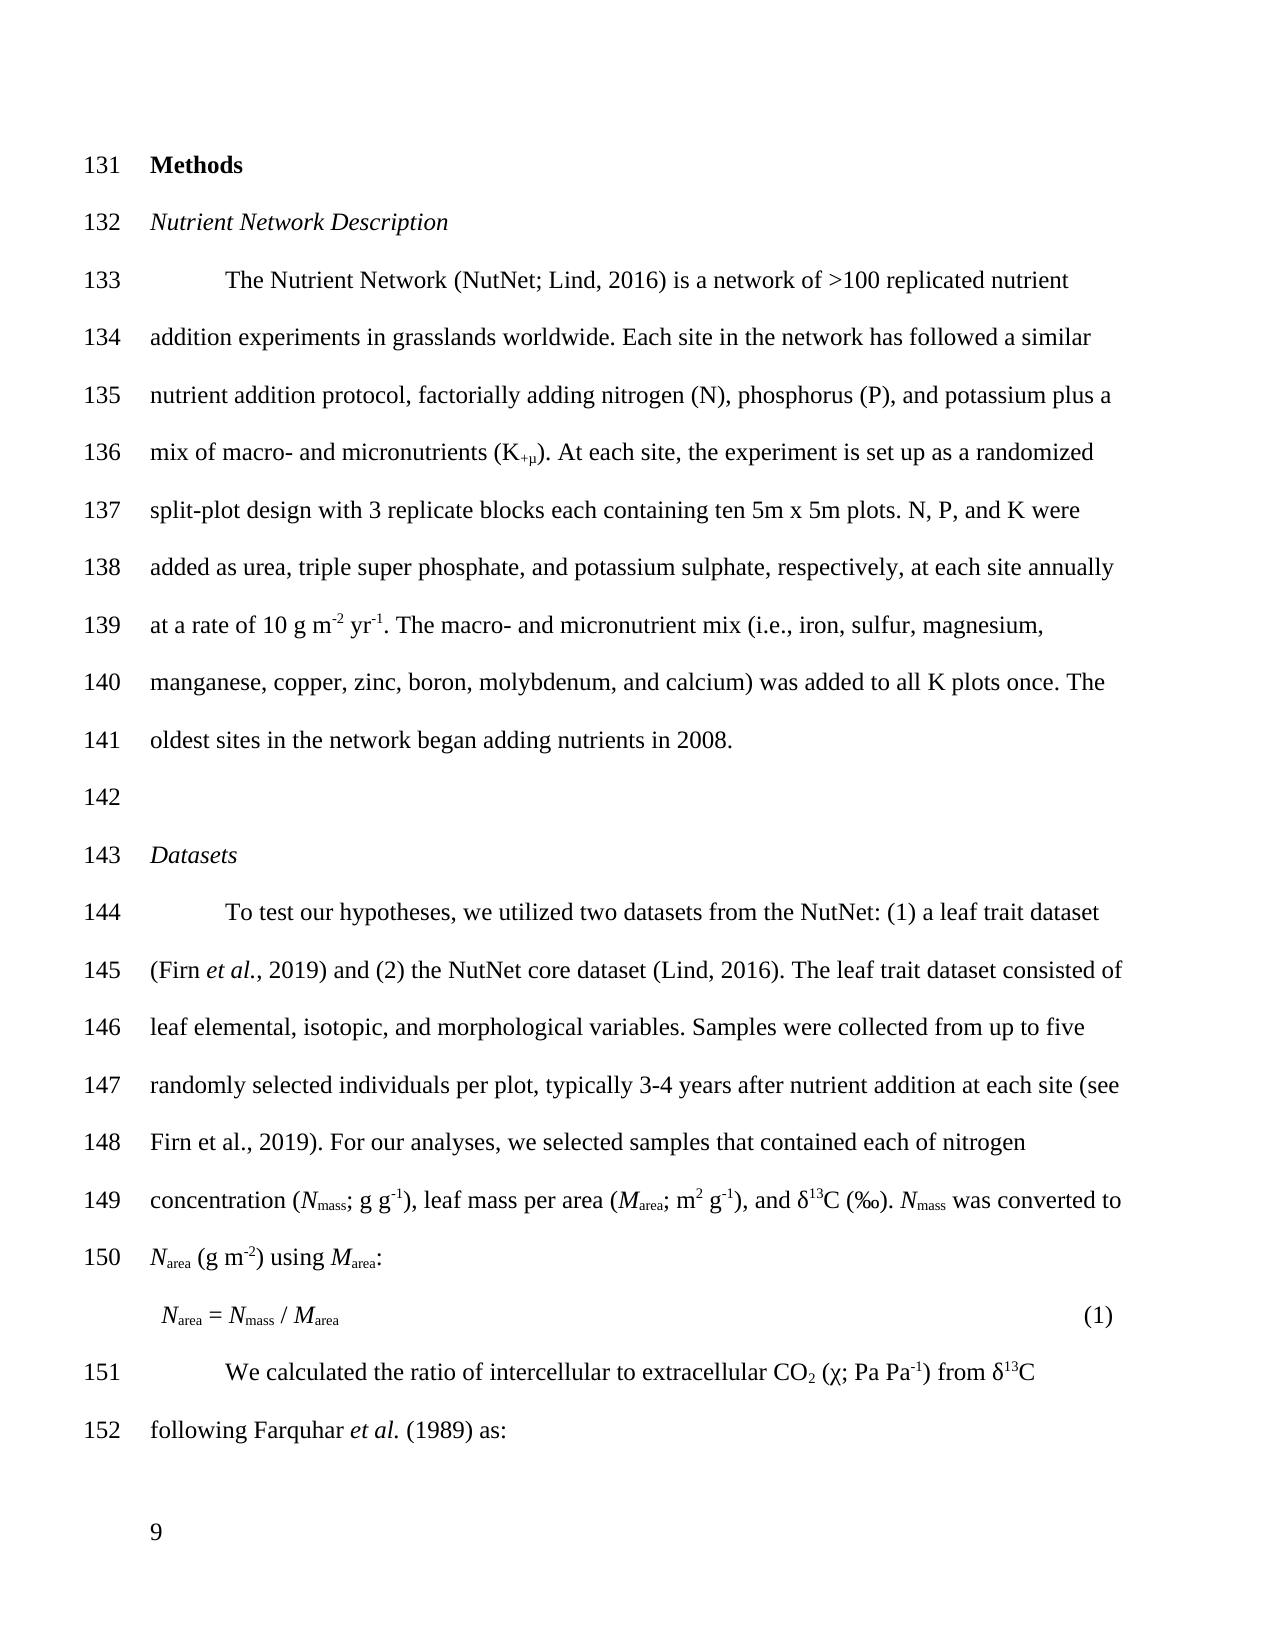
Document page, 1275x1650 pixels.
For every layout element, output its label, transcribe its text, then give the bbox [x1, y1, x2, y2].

text Datasets [150, 840, 1125, 869]
text To test our hypotheses, we utilized two datasets from the NutNet: (1) a leaf trait dataset (Firn et al., 2019) and (2) the NutNet core dataset (Lind, 2016). The leaf trait dataset consisted of leaf elemental, isotopic, and morphological variables. Samples were collected from up to five randomly selected individuals per plot, typically 3-4 years after nutrient addition at each site (see Firn et al., 2019). For our analyses, we selected samples that contained each of nitrogen concentration (Nmass; g g-1), leaf mass per area (Marea; m2 g-1), and δ13C (‰). Nmass was converted to Narea (g m-2) using Marea: [150, 897, 1125, 1271]
text We calculated the ratio of intercellular to extracellular CO2 (χ; Pa Pa-1) from δ13C following Farquhar et al. (1989) as: [150, 1357, 1125, 1444]
text Nutrient Network Description [150, 207, 1125, 236]
text Methods [150, 150, 1125, 179]
text The Nutrient Network (NutNet; Lind, 2016) is a network of >100 replicated nutrient addition experiments in grasslands worldwide. Each site in the network has followed a similar nutrient addition protocol, factorially adding nitrogen (N), phosphorus (P), and potassium plus a mix of macro- and micronutrients (K+µ). At each site, the experiment is set up as a randomized split-plot design with 3 replicate blocks each containing ten 5m x 5m plots. N, P, and K were added as urea, triple super phosphate, and potassium sulphate, respectively, at each site annually at a rate of 10 g m-2 yr-1. The macro- and micronutrient mix (i.e., iron, sulfur, magnesium, manganese, copper, zinc, boron, molybdenum, and calcium) was added to all K plots once. The oldest sites in the network began adding nutrients in 2008. [150, 265, 1125, 754]
table_header (1) [637, 1300, 1124, 1357]
table_header Narea = Nmass / Marea [150, 1300, 637, 1357]
